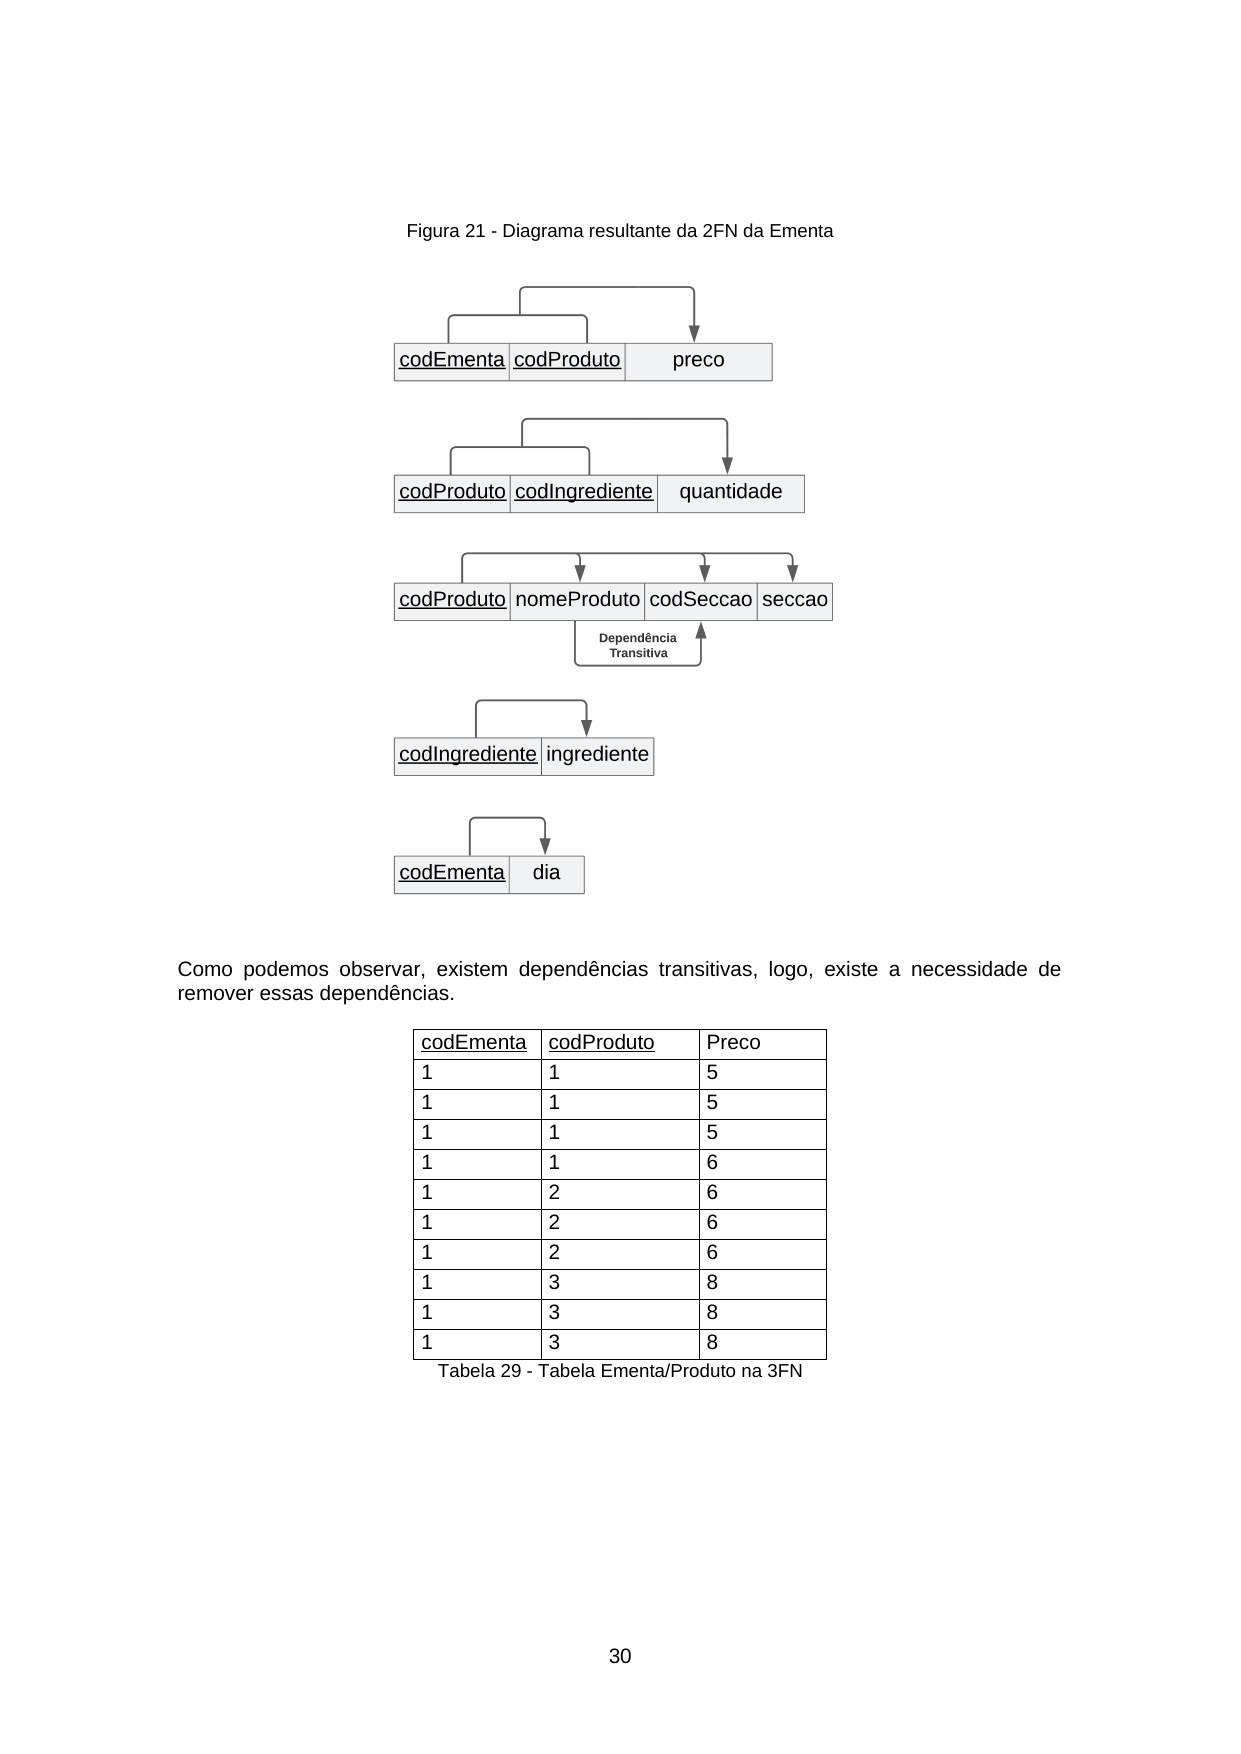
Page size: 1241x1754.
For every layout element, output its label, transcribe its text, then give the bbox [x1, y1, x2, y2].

table_cell 1 [414, 1300, 541, 1329]
table_cell 5 [700, 1120, 826, 1149]
table_cell 5 [700, 1090, 826, 1119]
table_cell 1 [542, 1060, 699, 1089]
table_header Preco [700, 1030, 826, 1059]
table_cell 5 [700, 1060, 826, 1089]
table_cell 1 [414, 1060, 541, 1089]
table_cell 1 [542, 1120, 699, 1149]
table_header codProduto [542, 1030, 699, 1059]
table_cell 3 [542, 1330, 699, 1359]
text Figura 21 - Diagrama resultante da 2FN da Ementa [177, 219, 1063, 241]
picture [368, 262, 872, 931]
table_cell 8 [700, 1300, 826, 1329]
table_cell 1 [542, 1150, 699, 1179]
table_cell 8 [700, 1330, 826, 1359]
table_cell 1 [414, 1180, 541, 1209]
table_cell 1 [414, 1330, 541, 1359]
text Como podemos observar, existem dependências transitivas, logo, existe a necessidade de remover essas dependências. [177, 957, 1063, 1005]
table_cell 3 [542, 1270, 699, 1299]
table_cell 8 [700, 1270, 826, 1299]
table_cell 1 [414, 1270, 541, 1299]
table_cell 3 [542, 1300, 699, 1329]
table_cell 6 [700, 1240, 826, 1269]
table_cell 6 [700, 1150, 826, 1179]
table_cell 1 [414, 1090, 541, 1119]
table_cell 6 [700, 1180, 826, 1209]
table_cell 6 [700, 1210, 826, 1239]
table_cell 1 [414, 1210, 541, 1239]
table_cell 2 [542, 1180, 699, 1209]
table_cell 1 [542, 1090, 699, 1119]
table_cell 1 [414, 1120, 541, 1149]
table_cell 1 [414, 1150, 541, 1179]
table_cell 1 [414, 1240, 541, 1269]
text Tabela 29 - Tabela Ementa/Produto na 3FN [177, 1360, 1063, 1381]
table_header codEmenta [414, 1030, 541, 1059]
table_cell 2 [542, 1210, 699, 1239]
table_cell 2 [542, 1240, 699, 1269]
